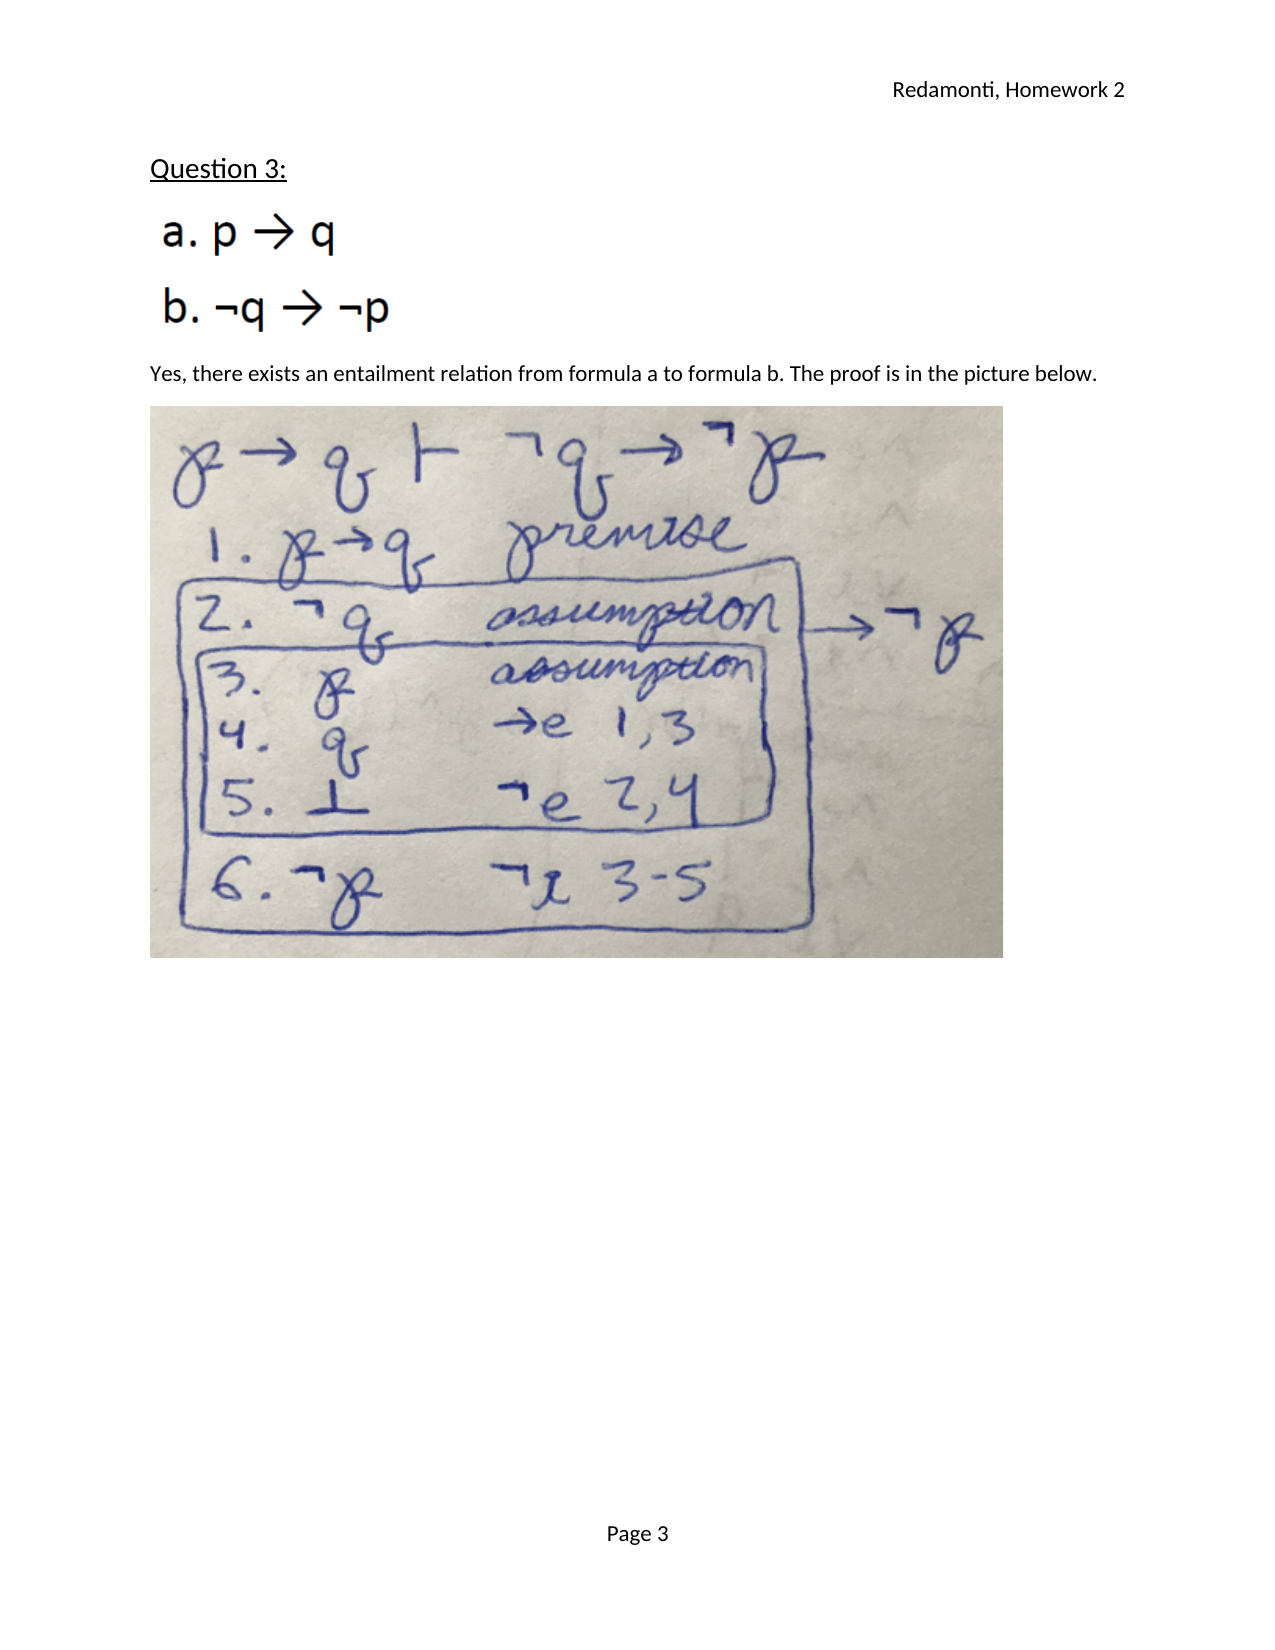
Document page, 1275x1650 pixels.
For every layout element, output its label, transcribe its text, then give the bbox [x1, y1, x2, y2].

picture [150, 205, 406, 341]
picture [150, 406, 1004, 958]
text Question 3: [150, 150, 1125, 186]
text Yes, there exists an entailment relation from formula a to formula b. The proof is in the picture below. [150, 359, 1125, 388]
